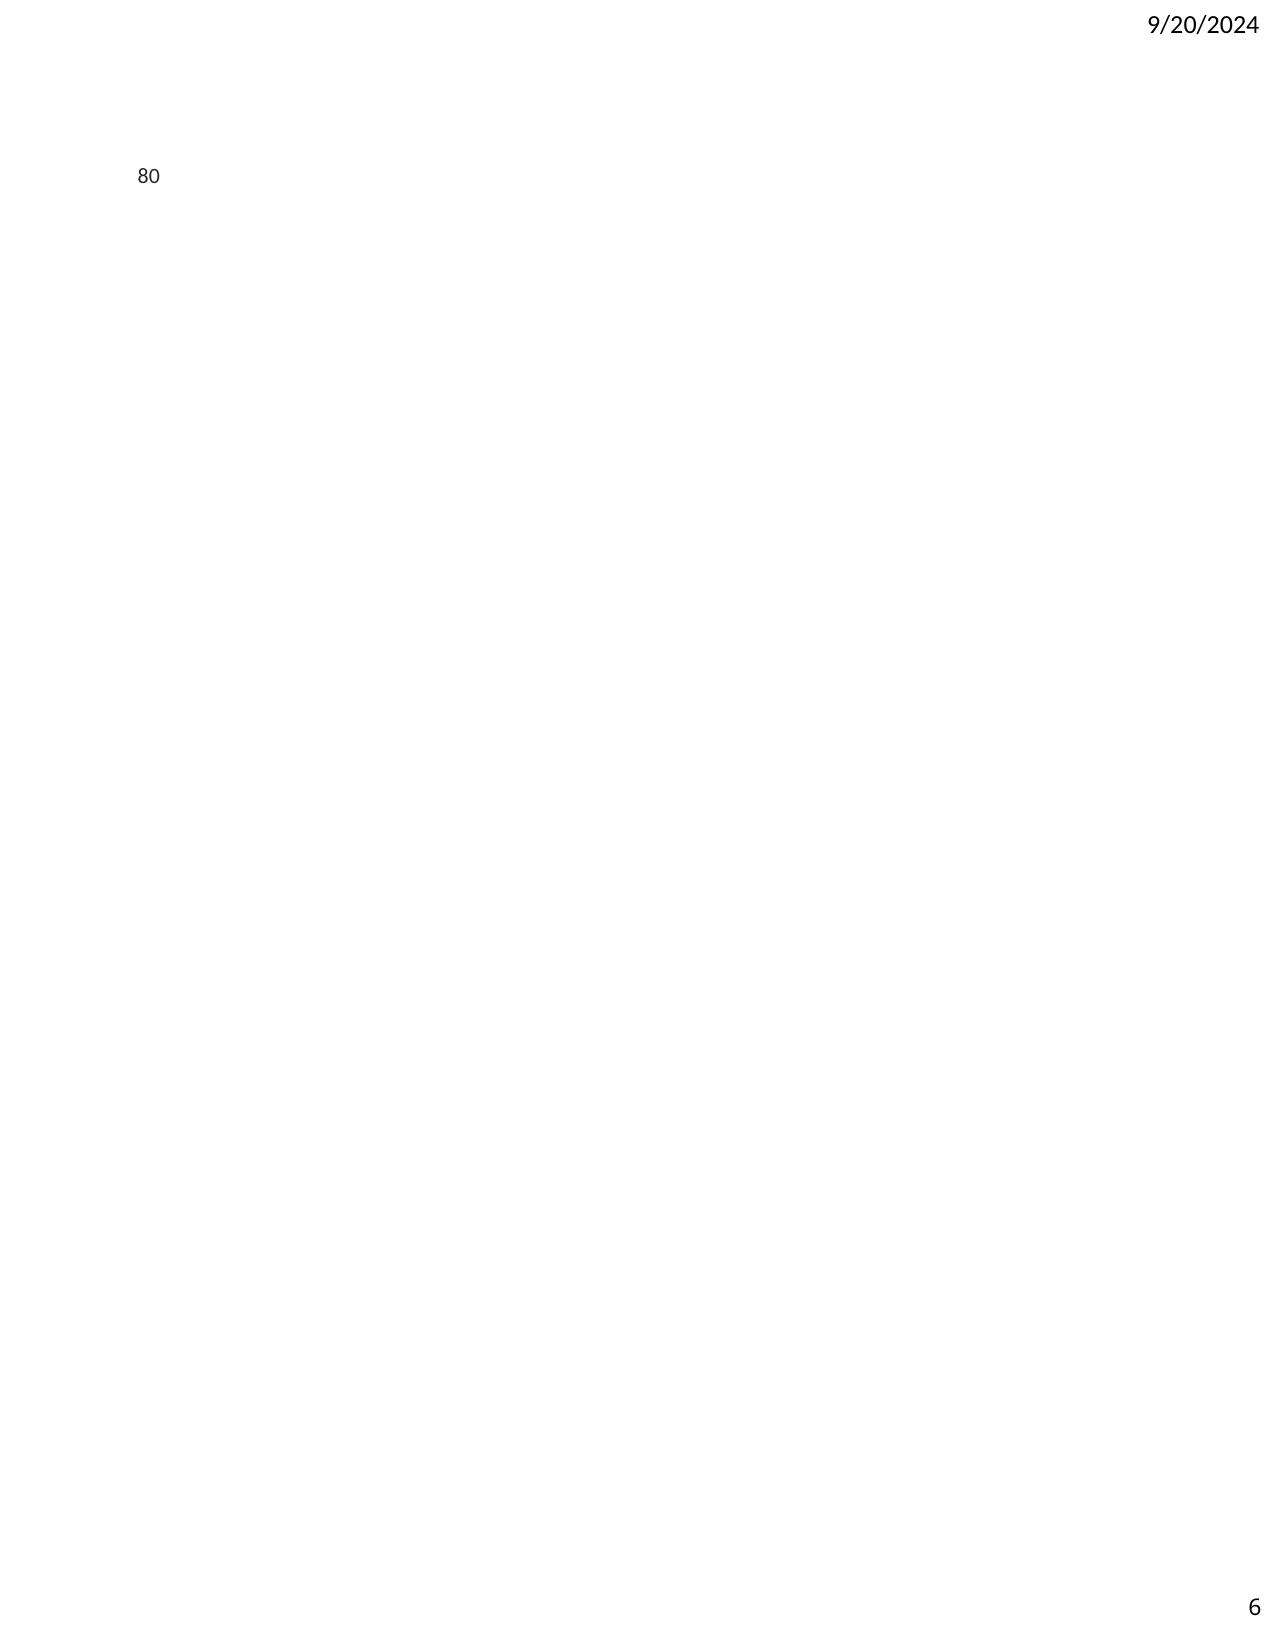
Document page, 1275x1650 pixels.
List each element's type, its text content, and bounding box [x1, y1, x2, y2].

text 80 [137, 162, 1150, 189]
